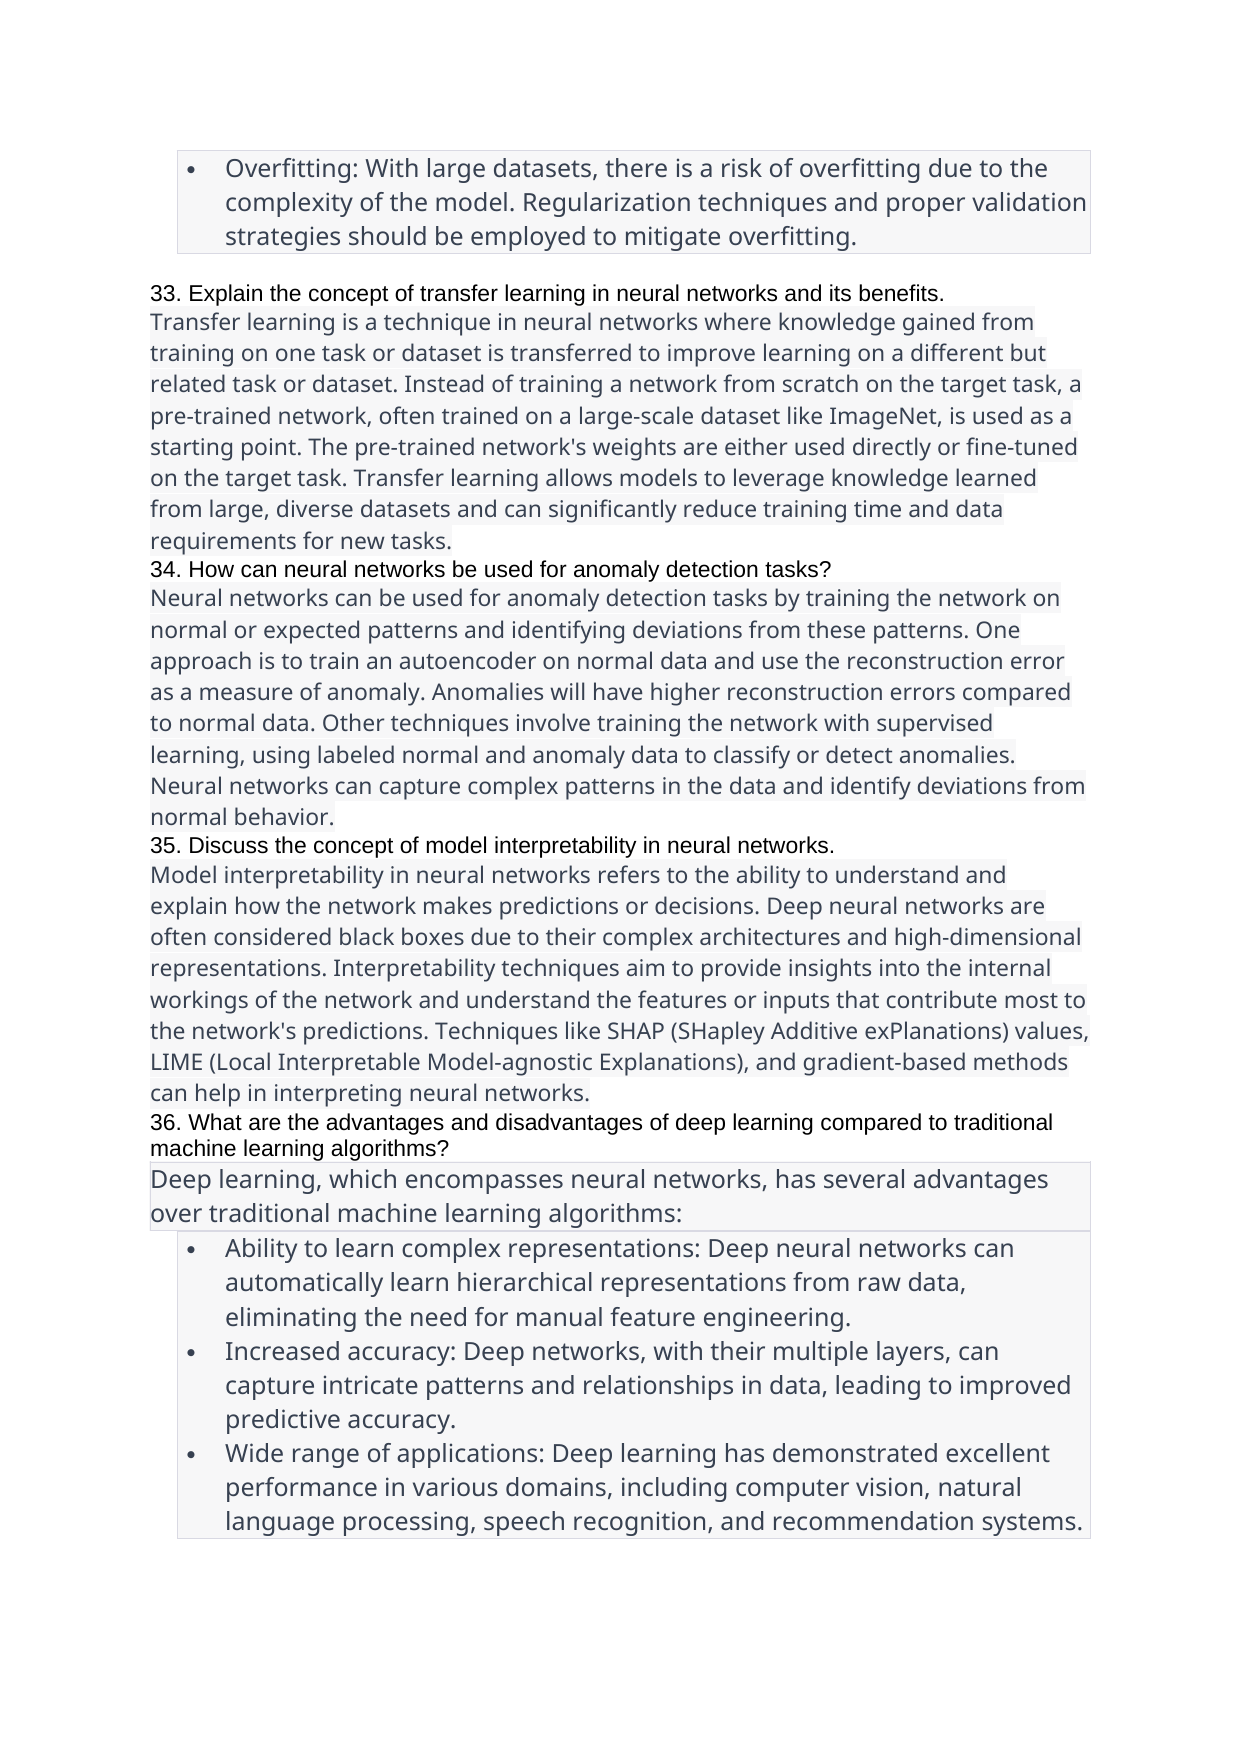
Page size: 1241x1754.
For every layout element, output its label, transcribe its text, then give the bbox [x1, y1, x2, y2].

text Deep learning, which encompasses neural networks, has several advantages over traditional machine learning algorithms: [151, 1163, 1090, 1230]
text 33. Explain the concept of transfer learning in neural networks and its benefits. [150, 279, 1090, 306]
text 36. What are the advantages and disadvantages of deep learning compared to traditional [150, 1109, 1090, 1135]
text Model interpretability in neural networks refers to the ability to understand and explain how the network makes predictions or decisions. Deep neural networks are often considered black boxes due to their complex architectures and high-dimensional representations. Interpretability techniques aim to provide insights into the internal workings of the network and understand the features or inputs that contribute most to the network's predictions. Techniques like SHAP (SHapley Additive exPlanations) values, LIME (Local Interpretable Model-agnostic Explanations), and gradient-based methods can help in interpreting neural networks. [150, 859, 1090, 1015]
list Wide range of applications: Deep learning has demonstrated excellent performance in various domains, including computer vision, natural language processing, speech recognition, and recommendation systems. [178, 1435, 1090, 1538]
text 35. Discuss the concept of model interpretability in neural networks. [150, 832, 1090, 859]
text Neural networks can be used for anomaly detection tasks by training the network on normal or expected patterns and identifying deviations from these patterns. One approach is to train an autoencoder on normal data and use the reconstruction error as a measure of anomaly. Anomalies will have higher reconstruction errors compared to normal data. Other techniques involve training the network with supervised learning, using labeled normal and anomaly data to classify or detect anomalies. Neural networks can capture complex patterns in the data and identify deviations from normal behavior. [150, 582, 1090, 832]
text Model interpretability in neural networks refers to the ability to understand and explain how the network makes predictions or decisions. Deep neural networks are often considered black boxes due to their complex architectures and high-dimensional representations. Interpretability techniques aim to provide insights into the internal workings of the network and understand the features or inputs that contribute most to the network's predictions. Techniques like SHAP (SHapley Additive exPlanations) values, LIME (Local Interpretable Model-agnostic Explanations), and gradient-based methods can help in interpreting neural networks. [150, 1046, 1090, 1109]
list Ability to learn complex representations: Deep neural networks can automatically learn hierarchical representations from raw data, eliminating the need for manual feature engineering. [178, 1232, 1090, 1333]
text Transfer learning is a technique in neural networks where knowledge gained from training on one task or dataset is transferred to improve learning on a different but related task or dataset. Instead of training a network from scratch on the target task, a pre-trained network, often trained on a large-scale dataset like ImageNet, is used as a starting point. The pre-trained network's weights are either used directly or fine-tuned on the target task. Transfer learning allows models to leverage knowledge learned from large, diverse datasets and can significantly reduce training time and data requirements for new tasks. [150, 306, 1090, 556]
list Increased accuracy: Deep networks, with their multiple layers, can capture intricate patterns and relationships in data, leading to improved predictive accuracy. [178, 1333, 1090, 1435]
list Overfitting: With large datasets, there is a risk of overfitting due to the complexity of the model. Regularization techniques and proper validation strategies should be employed to mitigate overfitting. [178, 151, 1090, 253]
text machine learning algorithms? [150, 1135, 1090, 1161]
text 34. How can neural networks be used for anomaly detection tasks? [150, 556, 1090, 582]
